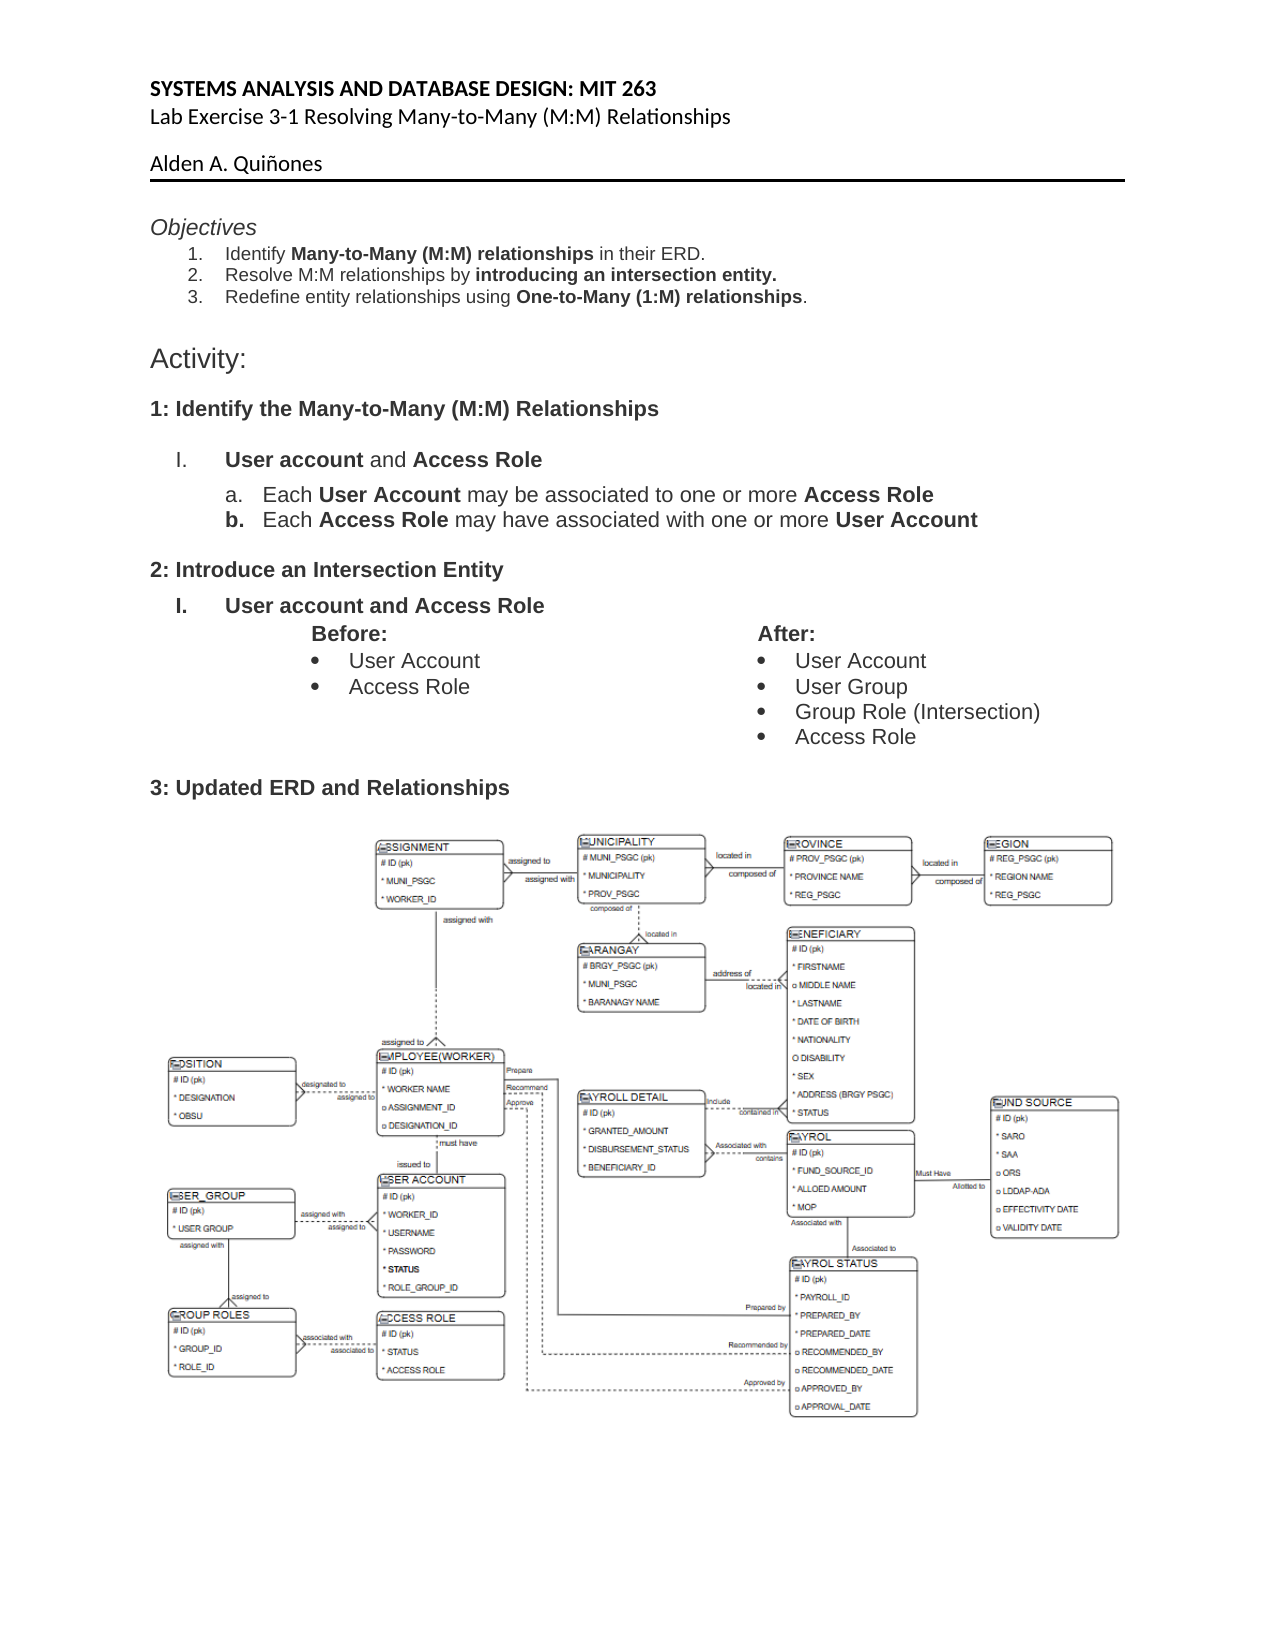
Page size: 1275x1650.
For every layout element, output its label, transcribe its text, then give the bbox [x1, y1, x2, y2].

subtitle Each User Account may be associated to one or more Access Role [225, 482, 1125, 507]
list Resolve M:M relationships by introducing an intersection entity. [187, 264, 1050, 286]
picture [150, 832, 1125, 1420]
subtitle 1: Identify the Many-to-Many (M:M) Relationships [150, 396, 1125, 421]
table_header After: User Account User Group Group Role (Intersection) Access Role [671, 621, 1125, 774]
subtitle Each Access Role may have associated with one or more User Account [225, 507, 1125, 532]
list Redefine entity relationships using One-to-Many (1:M) relationships. [187, 286, 1050, 307]
subtitle 2: Introduce an Intersection Entity [150, 557, 1125, 582]
subtitle 3: Updated ERD and Relationships [150, 774, 1125, 800]
list Identify Many-to-Many (M:M) relationships in their ERD. [187, 242, 1050, 264]
table_header Before: User Account Access Role [225, 621, 671, 774]
subtitle Objectives [150, 214, 1125, 240]
subtitle Activity: [150, 342, 1125, 374]
subtitle User account and Access Role [187, 593, 1125, 618]
subtitle User account and Access Role [187, 447, 1125, 472]
